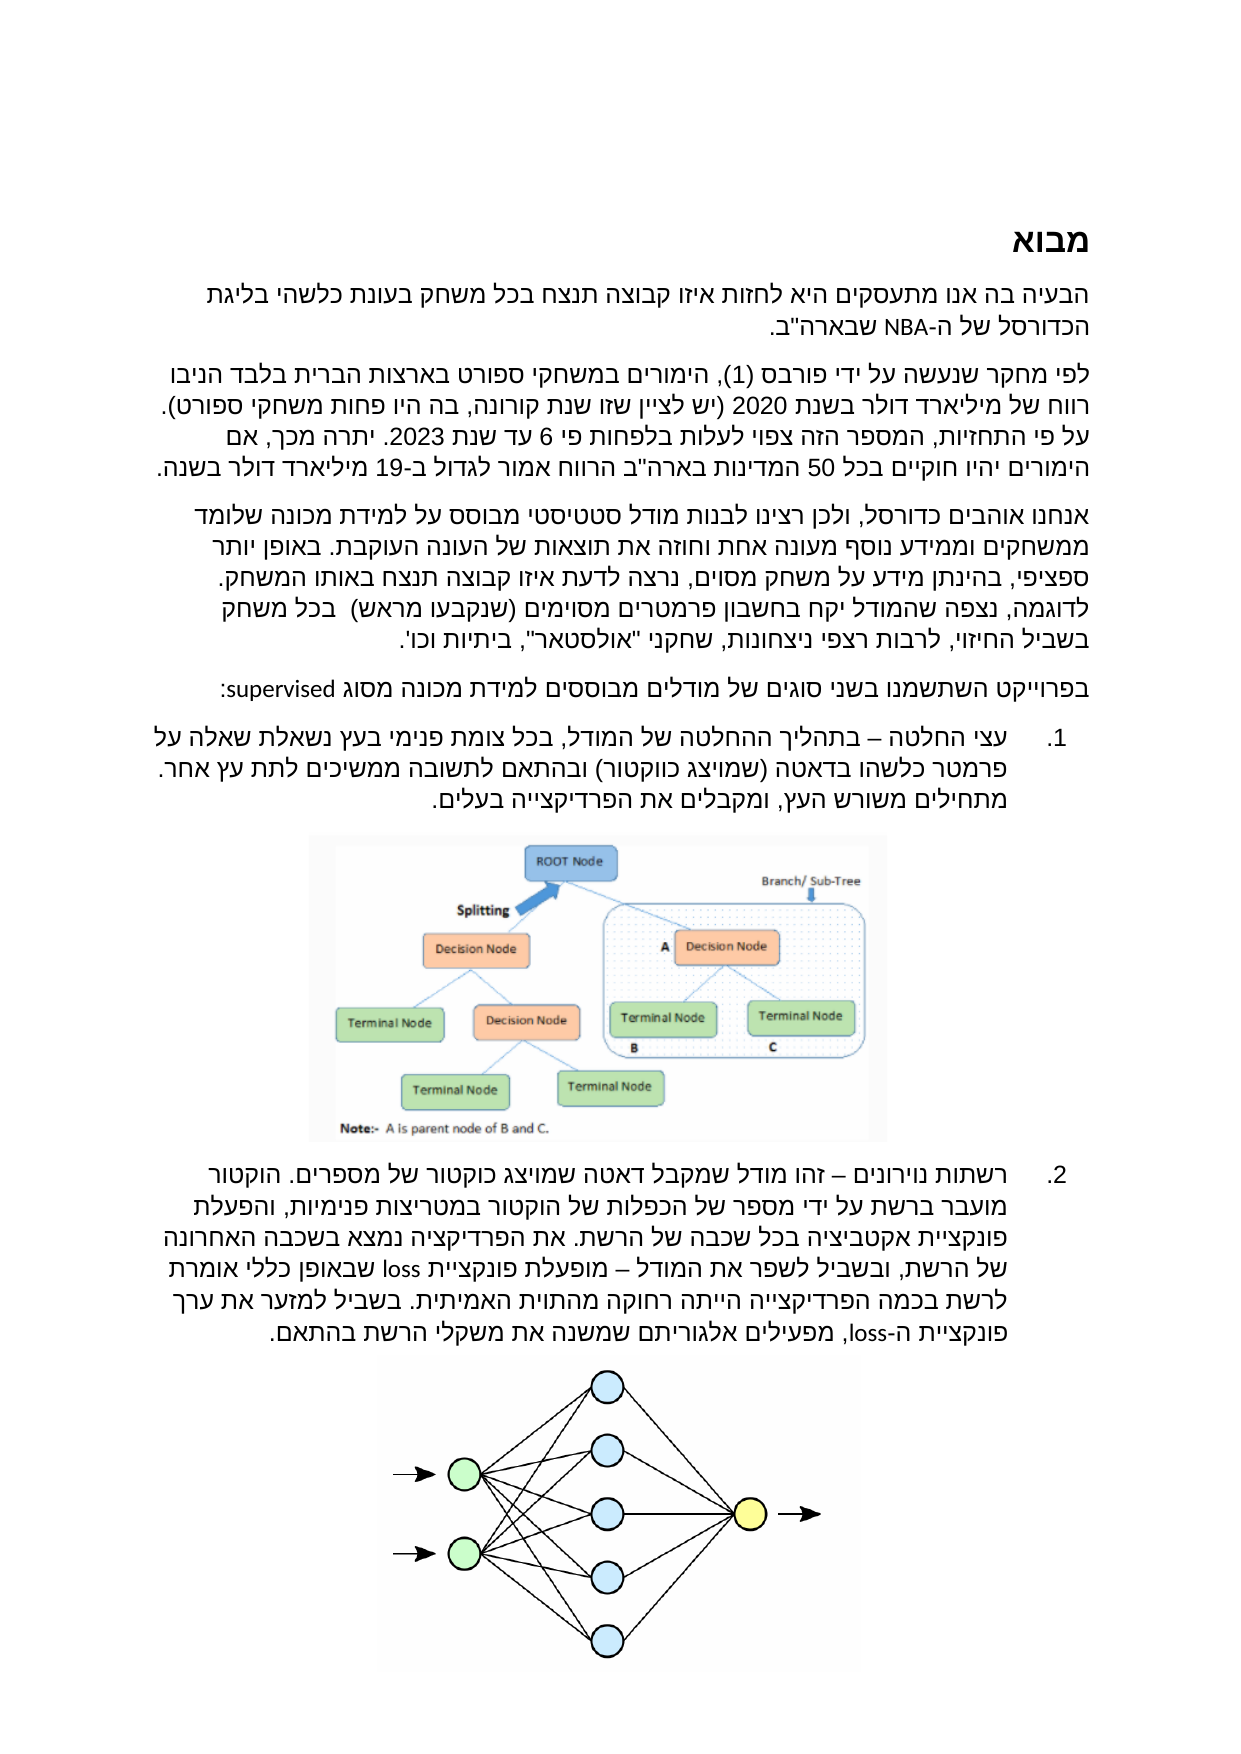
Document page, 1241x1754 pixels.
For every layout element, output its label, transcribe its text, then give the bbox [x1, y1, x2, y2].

text מבוא [150, 222, 1090, 260]
picture [308, 832, 888, 1142]
picture [376, 1355, 861, 1671]
list עצי החלטה – בתהליך ההחלטה של המודל, בכל צומת פנימי בעץ נשאלת שאלה על פרמטר כלשהו בדאטה (שמויצג כווקטור) ובהתאם לתשובה ממשיכים לתת עץ אחר. מתחילים משורש העץ, ומקבלים את הפרדיקצייה בעלים. [150, 723, 1046, 813]
text לפי מחקר שנעשה על ידי פורבס (1), הימורים במשחקי ספורט בארצות הברית בלבד הניבו רווח של מיליארד דולר בשנת 2020 (יש לציין שזו שנת קורונה, בה היו פחות משחקי ספורט). על פי התחזיות, המספר הזה צפוי לעלות בלפחות פי 6 עד שנת 2023. יתרה מכך, אם הימורים יהיו חוקיים בכל 50 המדינות בארה"ב הרווח אמור לגדול ב-19 מיליארד דולר בשנה. [150, 360, 1090, 482]
text הבעיה בה אנו מתעסקים היא לחזות איזו קבוצה תנצח בכל משחק בעונת כלשהי בליגת הכדורסל של ה-NBA שבארה"ב. [150, 280, 1090, 341]
text בפרוייקט השתשמנו בשני סוגים של מודלים מבוססים למידת מכונה מסוג supervised: [150, 673, 1090, 703]
text אנחנו אוהבים כדורסל, ולכן רצינו לבנות מודל סטטיסטי מבוסס על למידת מכונה שלומד ממשחקים וממידע נוסף מעונה אחת וחוזה את תוצאות של העונה העוקבת. באופן יותר ספציפי, בהינתן מידע על משחק מסוים, נרצה לדעת איזו קבוצה תנצח באותו המשחק. לדוגמה, נצפה שהמודל יקח בחשבון פרמטרים מסוימים (שנקבעו מראש) בכל משחק בשביל החיזוי, לרבות רצפי ניצחונות, שחקני "אולסטאר", ביתיות וכו'. [150, 501, 1090, 654]
